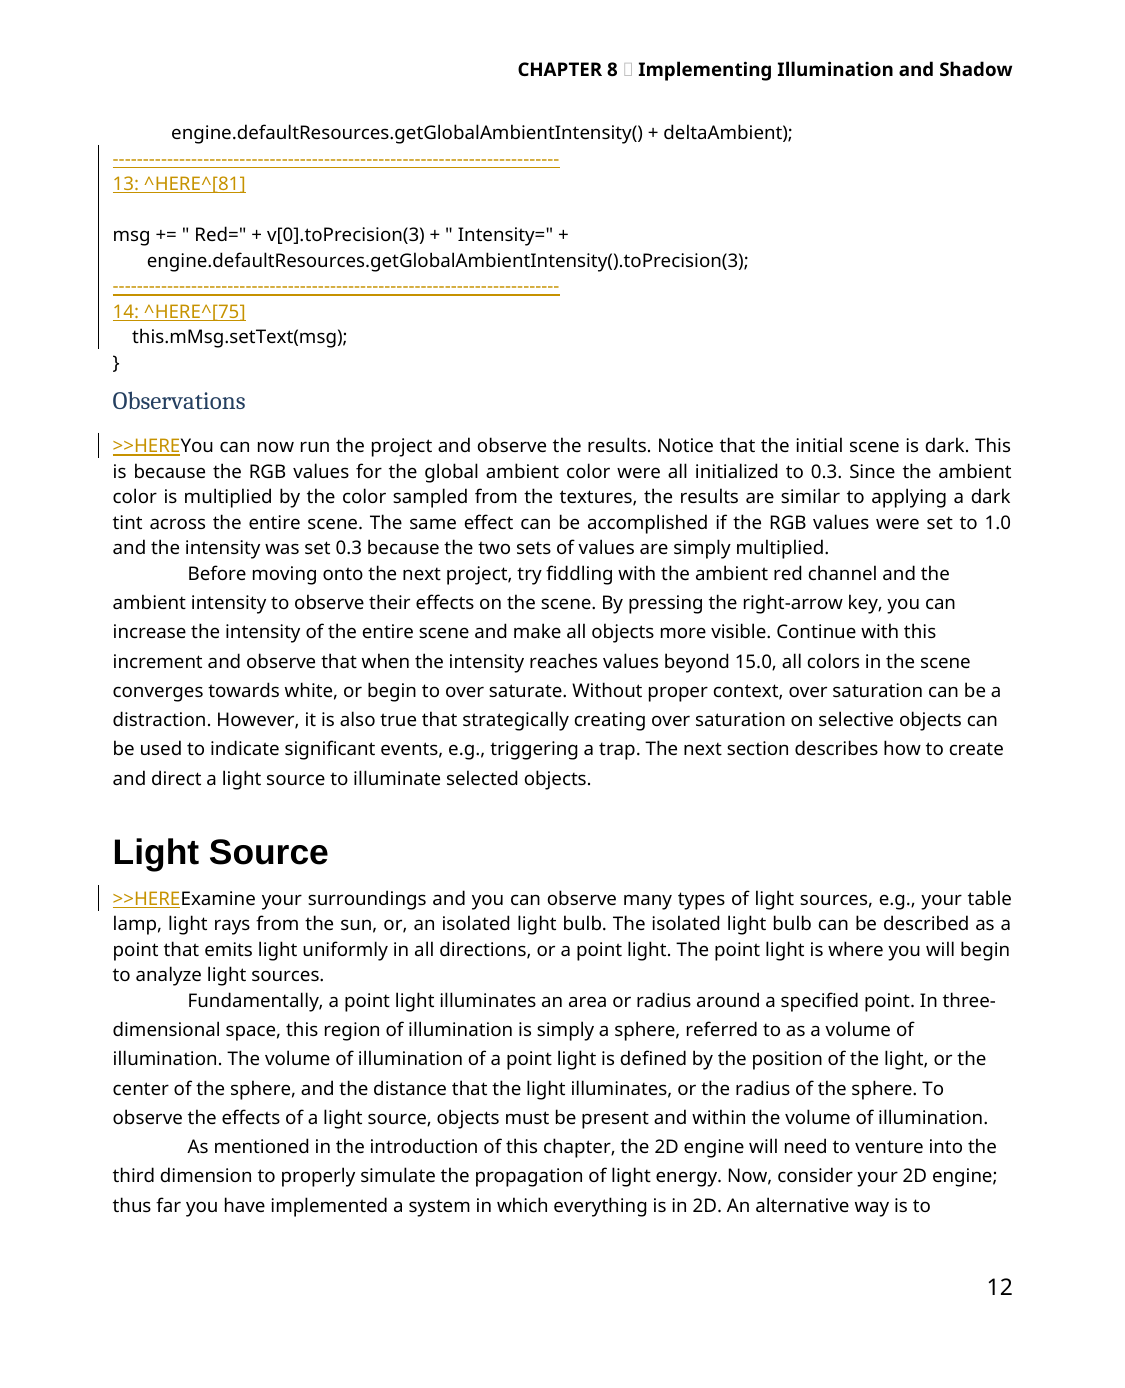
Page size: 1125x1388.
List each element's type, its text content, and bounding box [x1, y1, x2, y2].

text You can now run the project and observe the results. Notice that the initial scene is dark. This is because the RGB values for the global ambient color were all initialized to 0.3. Since the ambient color is multiplied by the color sampled from the textures, the results are similar to applying a dark tint across the entire scene. The same effect can be accomplished if the RGB values were set to 1.0 and the intensity was set 0.3 because the two sets of values are simply multiplied. [112, 432, 1012, 560]
text msg += " Red=" + v[0].toPrecision(3) + " Intensity=" + [112, 221, 1012, 247]
text engine.defaultResources.getGlobalAmbientIntensity() + deltaAmbient); [112, 119, 1012, 145]
text this.mMsg.setText(msg); [112, 323, 1012, 349]
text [112, 1133, 1012, 1217]
text } [112, 349, 1012, 374]
subtitle Observations [112, 387, 1012, 416]
text engine.defaultResources.getGlobalAmbientIntensity().toPrecision(3); [112, 247, 1012, 272]
text Before moving onto the next project, try fiddling with the ambient red channel and the ambient intensity to observe their effects on the scene. By pressing the right-arrow key, you can increase the intensity of the entire scene and make all objects more visible. Continue with this increment and observe that when the intensity reaches values beyond 15.0, all colors in the scene converges towards white, or begin to over saturate. Without proper context, over saturation can be a distraction. However, it is also true that strategically creating over saturation on selective objects can be used to indicate significant events, e.g., triggering a trap. The next section describes how to create and direct a light source to illuminate selected objects. [112, 560, 1012, 791]
text Examine your surroundings and you can observe many types of light sources, e.g., your table lamp, light rays from the sun, or, an isolated light bulb. The isolated light bulb can be described as a point that emits light uniformly in all directions, or a point light. The point light is where you will begin to analyze light sources. [112, 885, 1012, 987]
subtitle Light Source [112, 832, 1012, 872]
text Fundamentally, a point light illuminates an area or radius around a specified point. In three-dimensional space, this region of illumination is simply a sphere, referred to as a volume of illumination. The volume of illumination of a point light is defined by the position of the light, or the center of the sphere, and the distance that the light illuminates, or the radius of the sphere. To observe the effects of a light source, objects must be present and within the volume of illumination. [112, 987, 1012, 1130]
